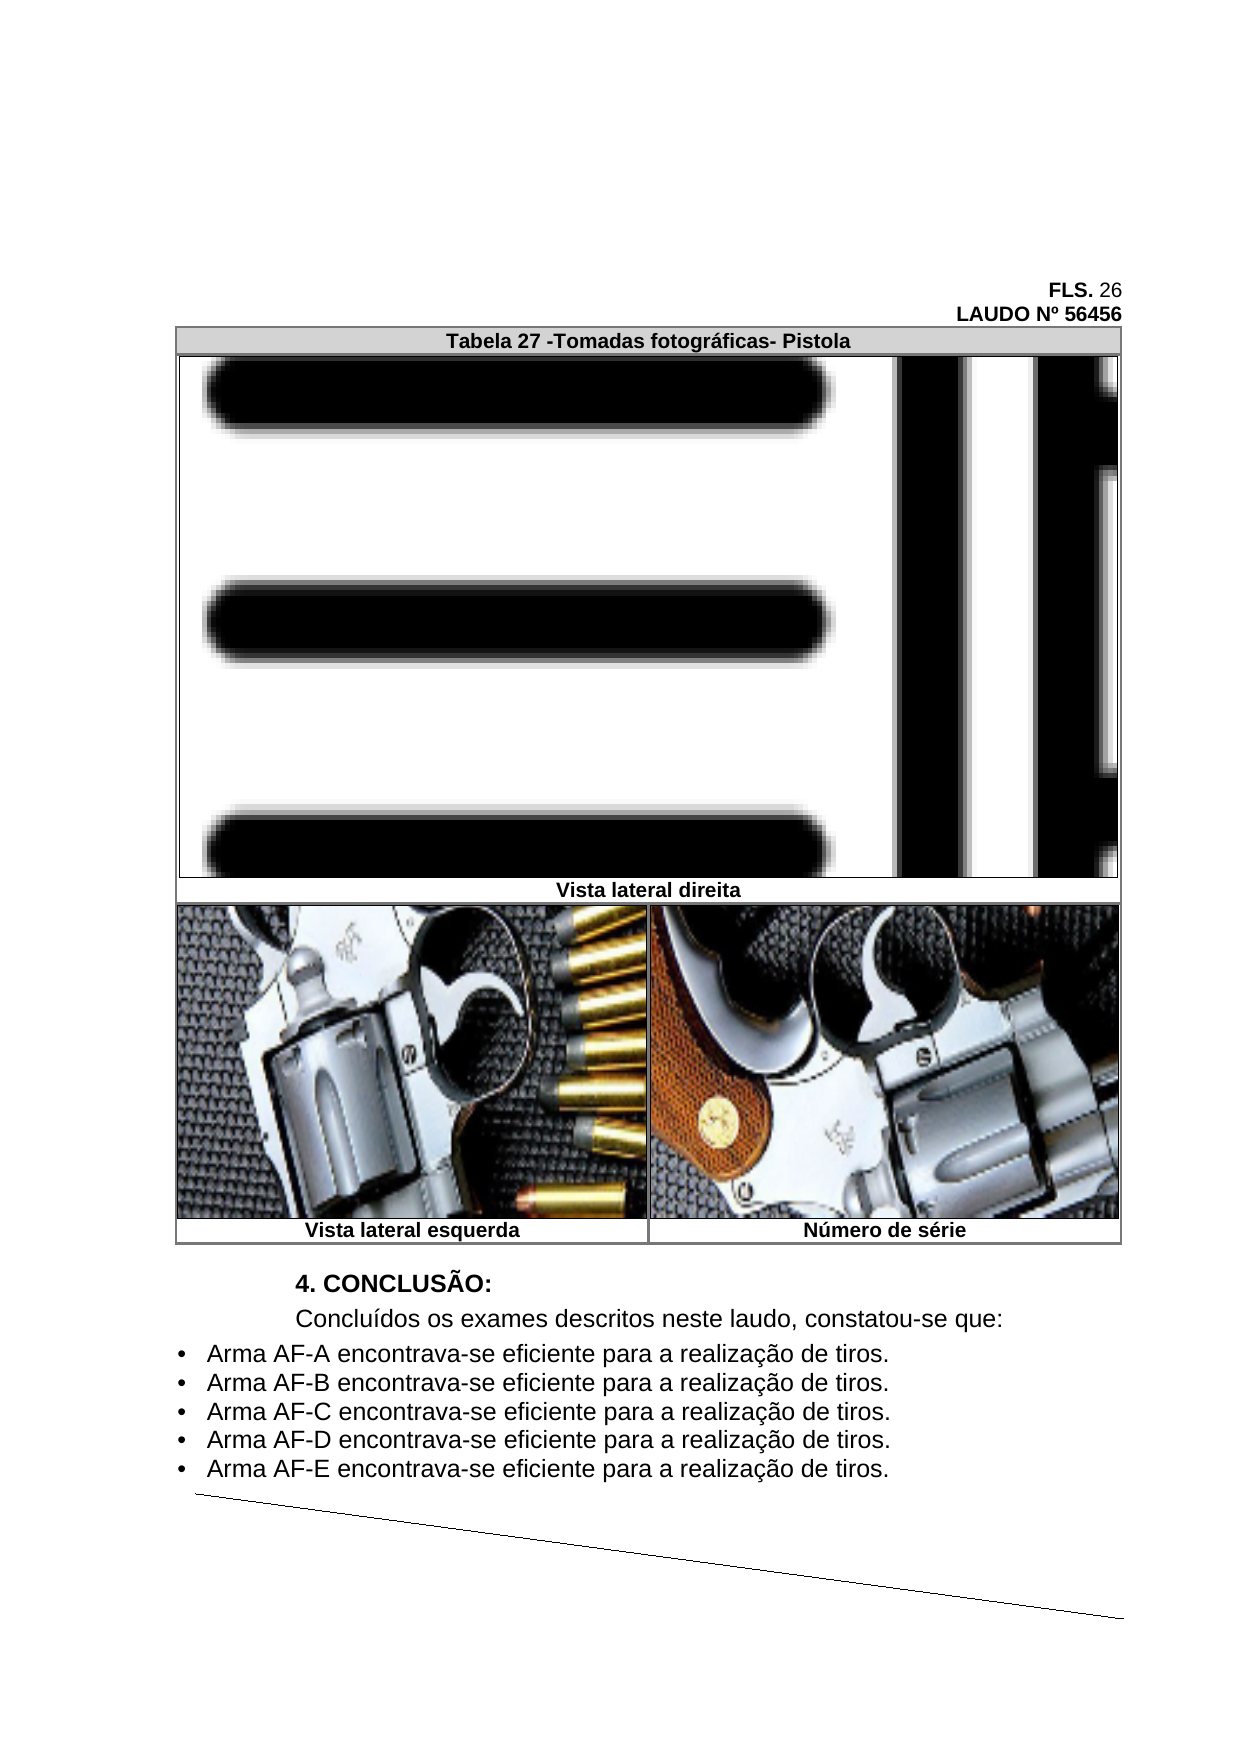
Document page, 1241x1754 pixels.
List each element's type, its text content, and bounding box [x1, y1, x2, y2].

text • Arma AF-A encontrava-se eficiente para a realização de tiros. [177, 1339, 1122, 1368]
picture [178, 906, 646, 1218]
table_header Tabela 27 -Tomadas fotográficas- Pistola [177, 328, 1120, 353]
picture [651, 906, 1118, 1218]
picture [180, 357, 1117, 877]
text • Arma AF-D encontrava-se eficiente para a realização de tiros. [177, 1426, 1122, 1454]
text • Arma AF-C encontrava-se eficiente para a realização de tiros. [177, 1397, 1122, 1426]
table_cell Número de série [650, 905, 1120, 1242]
table_cell Vista lateral direita [177, 356, 1120, 902]
text • Arma AF-B encontrava-se eficiente para a realização de tiros. [177, 1368, 1122, 1397]
text • Arma AF-E encontrava-se eficiente para a realização de tiros. [177, 1454, 1122, 1483]
text 4. CONCLUSÃO: [177, 1269, 1122, 1297]
text Concluídos os exames descritos neste laudo, constatou-se que: [177, 1304, 1122, 1333]
table_cell Vista lateral esquerda [177, 1219, 647, 1242]
